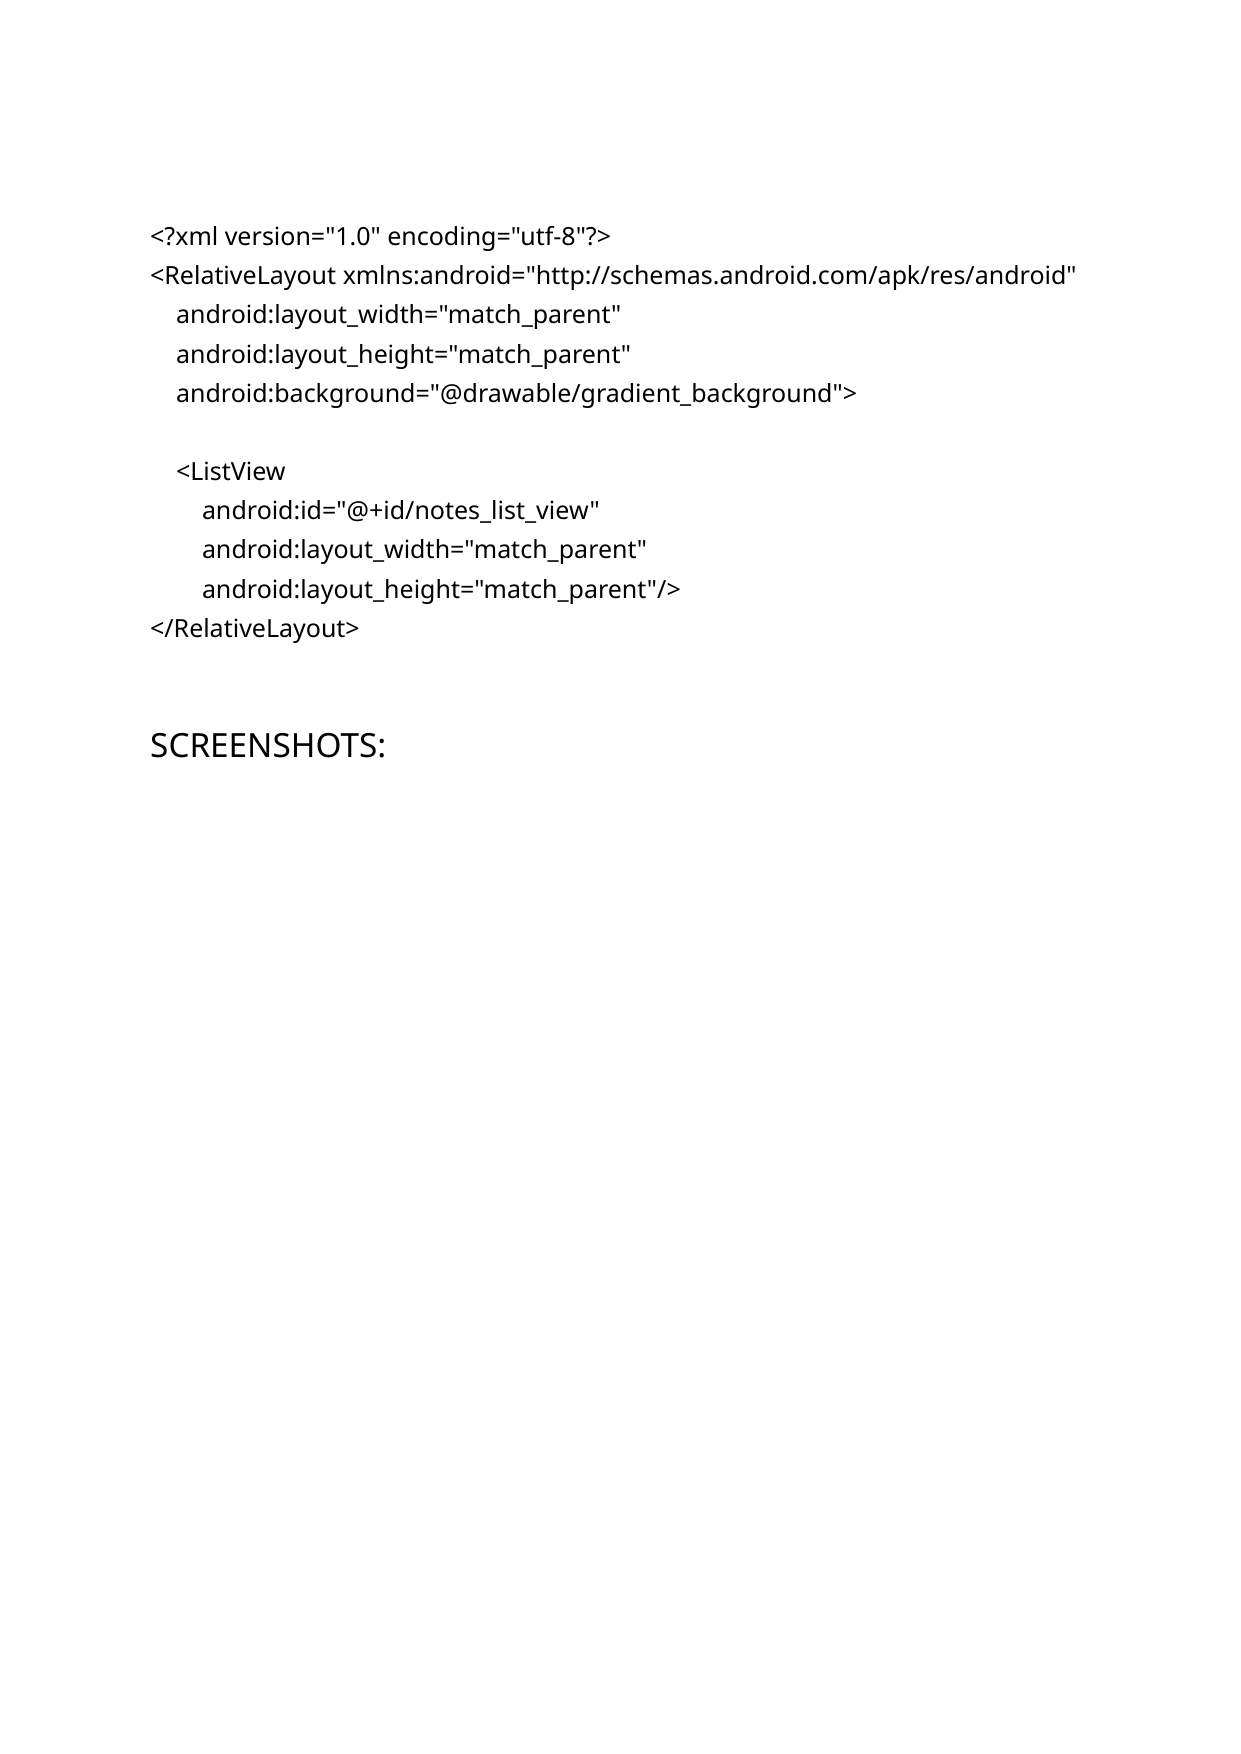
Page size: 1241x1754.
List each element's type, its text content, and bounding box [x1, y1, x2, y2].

text <?xml version="1.0" encoding="utf-8"?> <RelativeLayout xmlns:android="http://schemas.android.com/apk/res/android" android:layout_width="match_parent" android:layout_height="match_parent" android:background="@drawable/gradient_background"> <ListView android:id="@+id/notes_list_view" android:layout_width="match_parent" android:layout_height="match_parent"/> </RelativeLayout> [150, 219, 1090, 644]
text SCREENSHOTS: [150, 722, 1090, 768]
